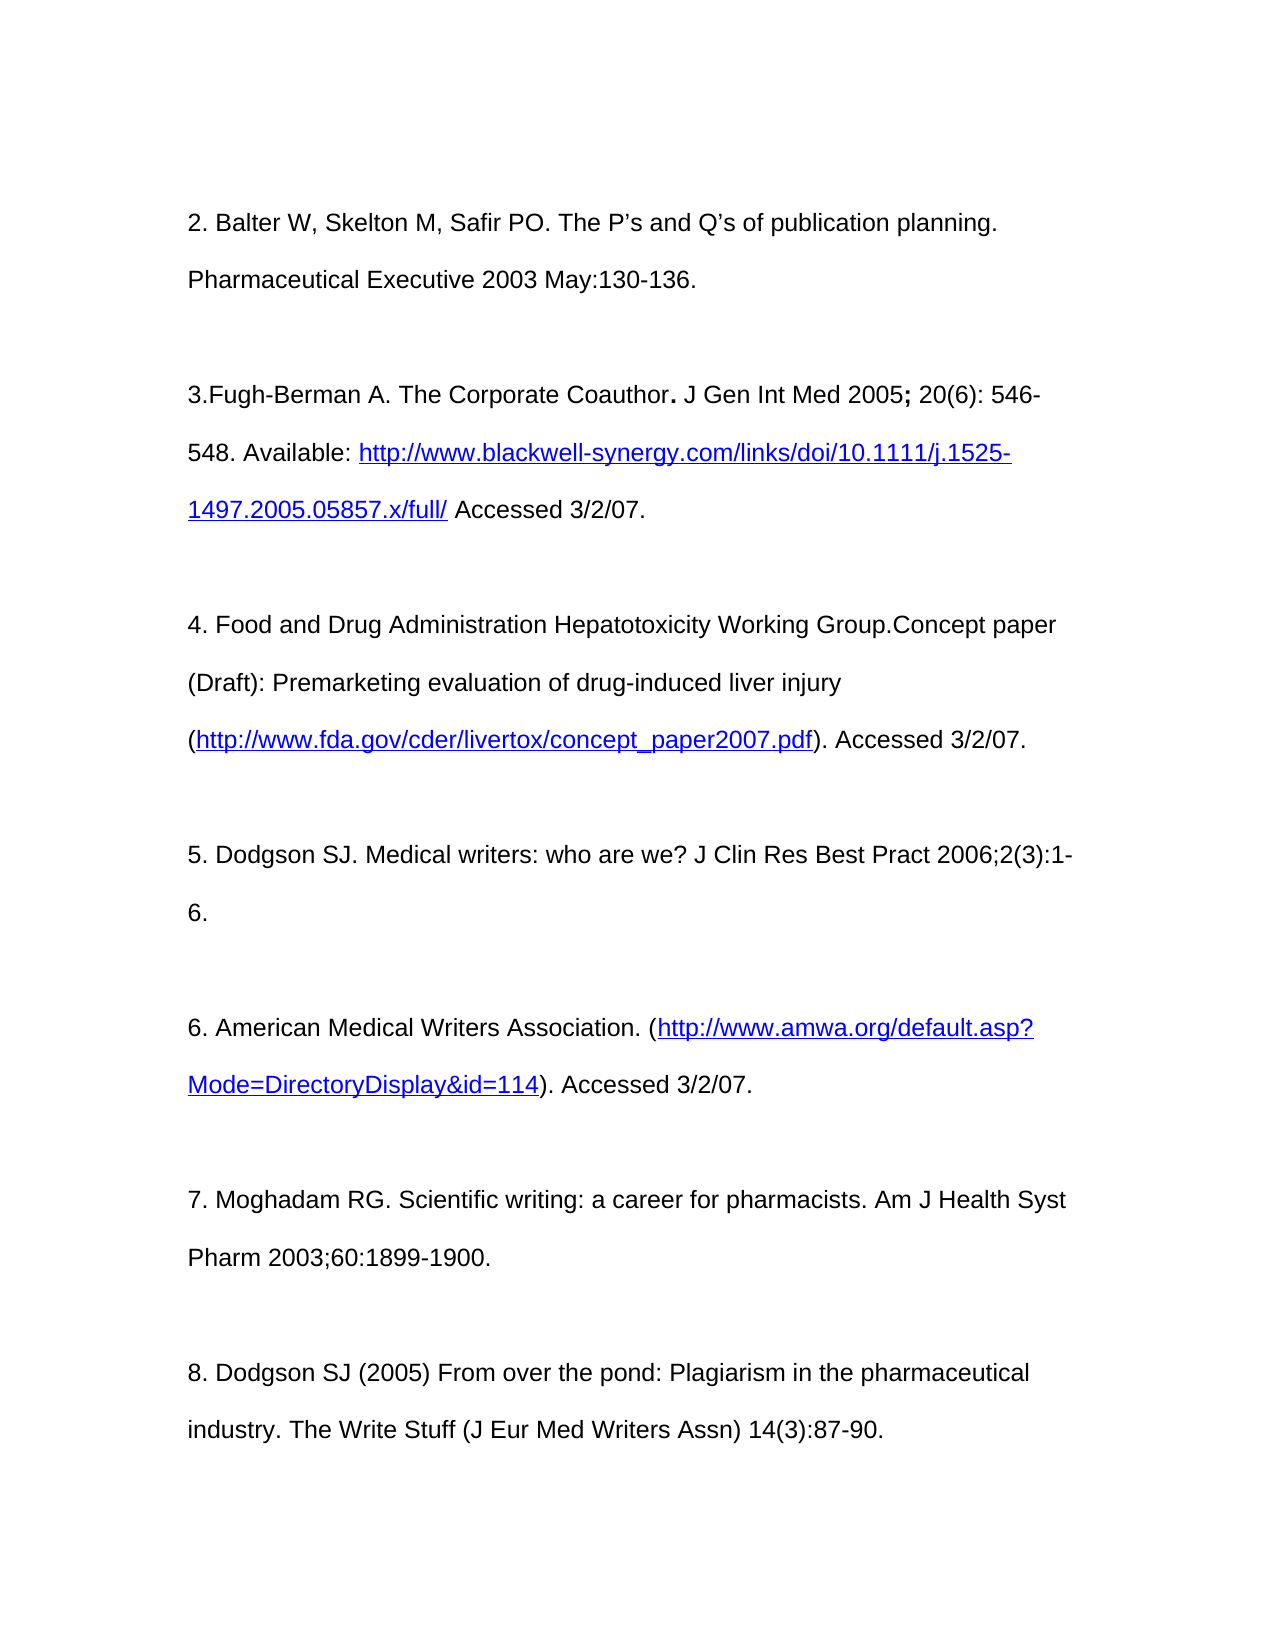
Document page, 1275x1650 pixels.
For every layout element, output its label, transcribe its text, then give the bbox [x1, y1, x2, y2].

text 5. Dodgson SJ. Medical writers: who are we? J Clin Res Best Pract 2006;2(3):1-6. [187, 840, 1087, 926]
text 8. Dodgson SJ (2005) From over the pond: Plagiarism in the pharmaceutical industry. The Write Stuff (J Eur Med Writers Assn) 14(3):87-90. [187, 1357, 1087, 1444]
text 4. Food and Drug Administration Hepatotoxicity Working Group.Concept paper (Draft): Premarketing evaluation of drug-induced liver injury (http://www.fda.gov/cder/livertox/concept_paper2007.pdf). Accessed 3/2/07. [187, 610, 1087, 754]
text 7. Moghadam RG. Scientific writing: a career for pharmacists. Am J Health Syst Pharm 2003;60:1899-1900. [187, 1185, 1087, 1271]
text 3.Fugh-Berman A. The Corporate Coauthor. J Gen Int Med 2005; 20(6): 546-548. Available: http://www.blackwell-synergy.com/links/doi/10.1111/j.1525-1497.2005.05857.x/full/ Accessed 3/2/07. [187, 380, 1087, 524]
text 2. Balter W, Skelton M, Safir PO. The P’s and Q’s of publication planning. Pharmaceutical Executive 2003 May:130-136. [187, 207, 1087, 294]
text 6. American Medical Writers Association. (http://www.amwa.org/default.asp?Mode=DirectoryDisplay&id=114). Accessed 3/2/07. [187, 1012, 1087, 1099]
